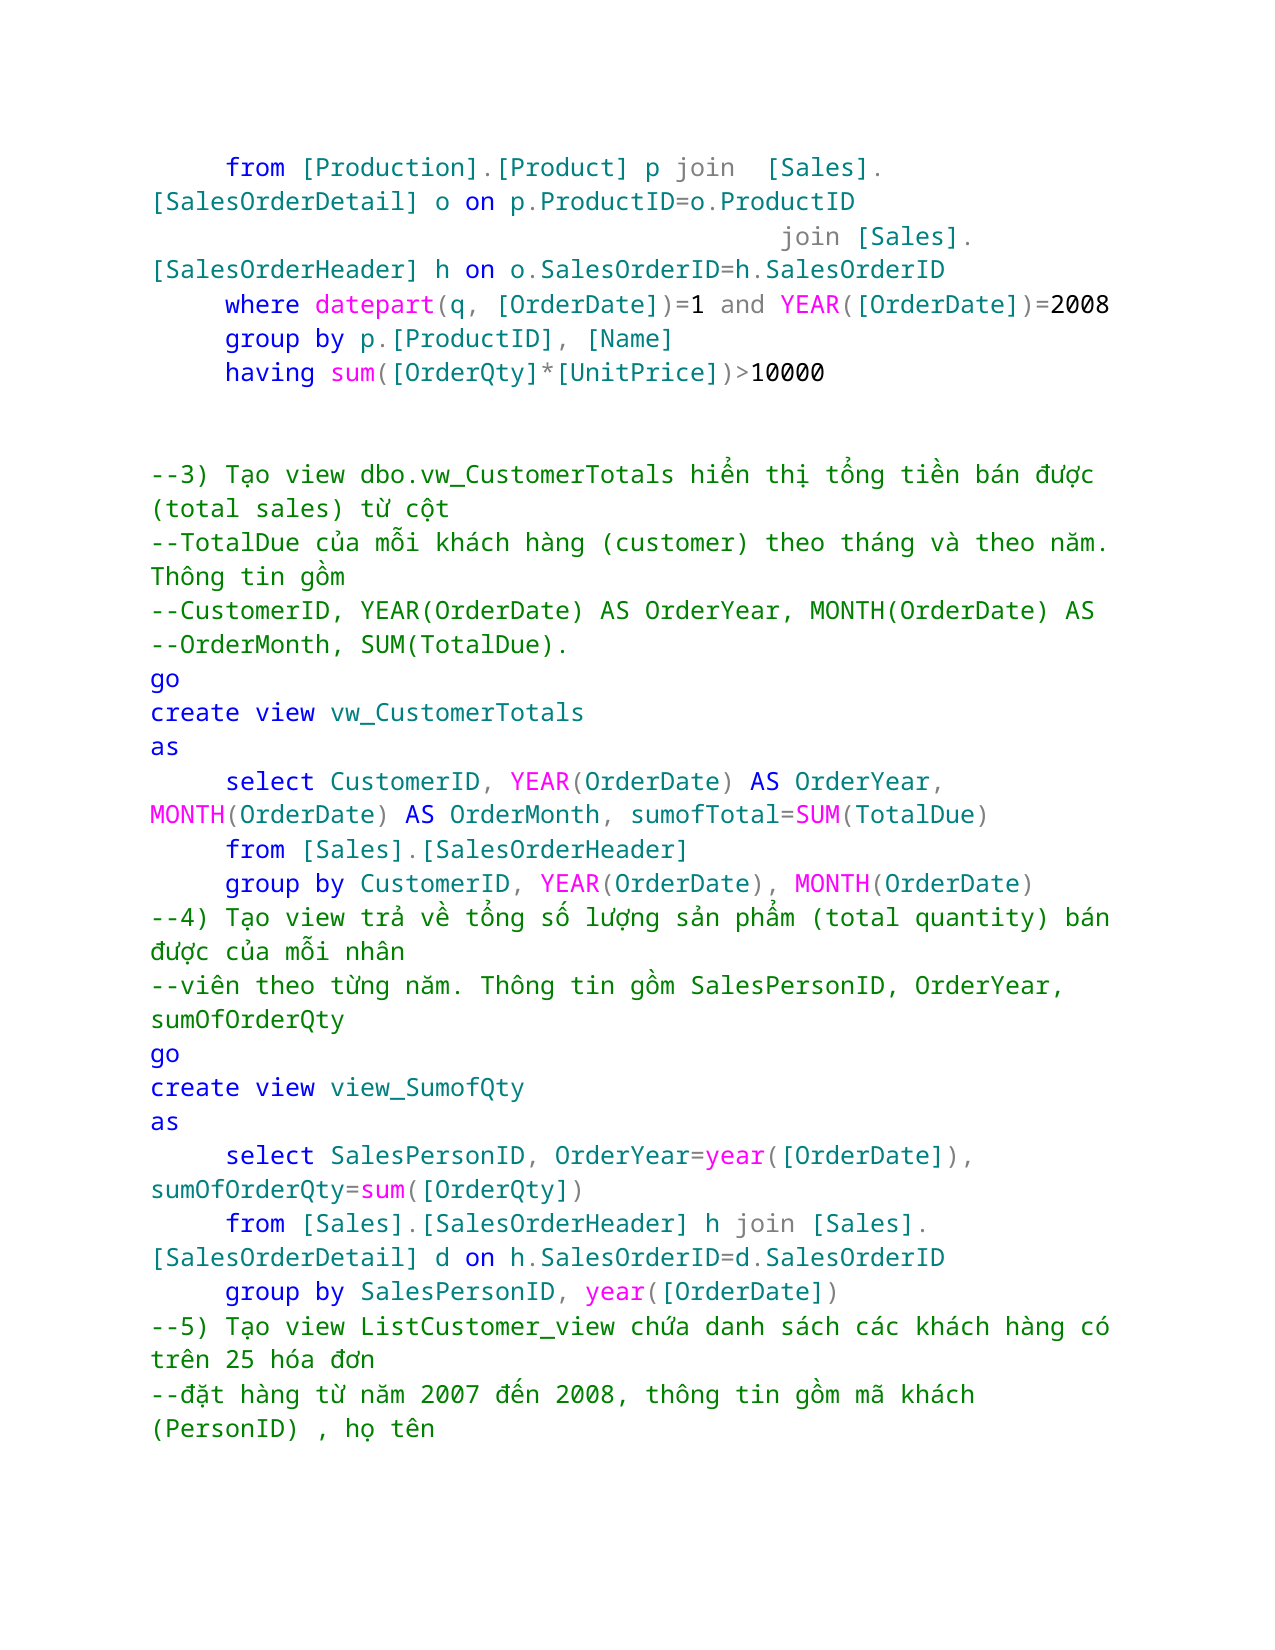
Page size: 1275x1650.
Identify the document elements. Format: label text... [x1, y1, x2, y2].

text create view view_SumofQty [150, 1070, 1125, 1104]
text --OrderMonth, SUM(TotalDue). [150, 627, 1125, 661]
text group by SalesPersonID, year([OrderDate]) [150, 1274, 1125, 1308]
text group by CustomerID, YEAR(OrderDate), MONTH(OrderDate) [150, 865, 1125, 899]
text create view vw_CustomerTotals [150, 695, 1125, 729]
text as [150, 729, 1125, 763]
text group by p.[ProductID], [Name] [150, 320, 1125, 354]
text where datepart(q, [OrderDate])=1 and YEAR([OrderDate])=2008 [150, 286, 1125, 320]
text from [Production].[Product] p join [Sales].[SalesOrderDetail] o on p.ProductID=o.ProductID [150, 150, 1125, 218]
text --viên theo từng năm. Thông tin gồm SalesPersonID, OrderYear, sumOfOrderQty [150, 967, 1125, 1036]
text having sum([OrderQty]*[UnitPrice])>10000 [150, 354, 1125, 388]
text go [150, 1036, 1125, 1070]
text --3) Tạo view dbo.vw_CustomerTotals hiển thị tổng tiền bán được (total sales) từ cột [150, 457, 1125, 525]
text --đặt hàng từ năm 2007 đến 2008, thông tin gồm mã khách (PersonID) , họ tên [150, 1376, 1125, 1444]
text --5) Tạo view ListCustomer_view chứa danh sách các khách hàng có trên 25 hóa đơn [150, 1308, 1125, 1376]
text from [Sales].[SalesOrderHeader] [150, 831, 1125, 865]
text select CustomerID, YEAR(OrderDate) AS OrderYear, MONTH(OrderDate) AS OrderMonth, sumofTotal=SUM(TotalDue) [150, 763, 1125, 831]
text go [150, 661, 1125, 695]
text --CustomerID, YEAR(OrderDate) AS OrderYear, MONTH(OrderDate) AS [150, 593, 1125, 627]
text from [Sales].[SalesOrderHeader] h join [Sales].[SalesOrderDetail] d on h.SalesOrderID=d.SalesOrderID [150, 1206, 1125, 1274]
text --TotalDue của mỗi khách hàng (customer) theo tháng và theo năm. Thông tin gồm [150, 525, 1125, 593]
text join [Sales].[SalesOrderHeader] h on o.SalesOrderID=h.SalesOrderID [150, 218, 1125, 286]
text select SalesPersonID, OrderYear=year([OrderDate]), sumOfOrderQty=sum([OrderQty]) [150, 1138, 1125, 1206]
text as [150, 1104, 1125, 1138]
text --4) Tạo view trả về tổng số lượng sản phẩm (total quantity) bán được của mỗi nhân [150, 899, 1125, 967]
